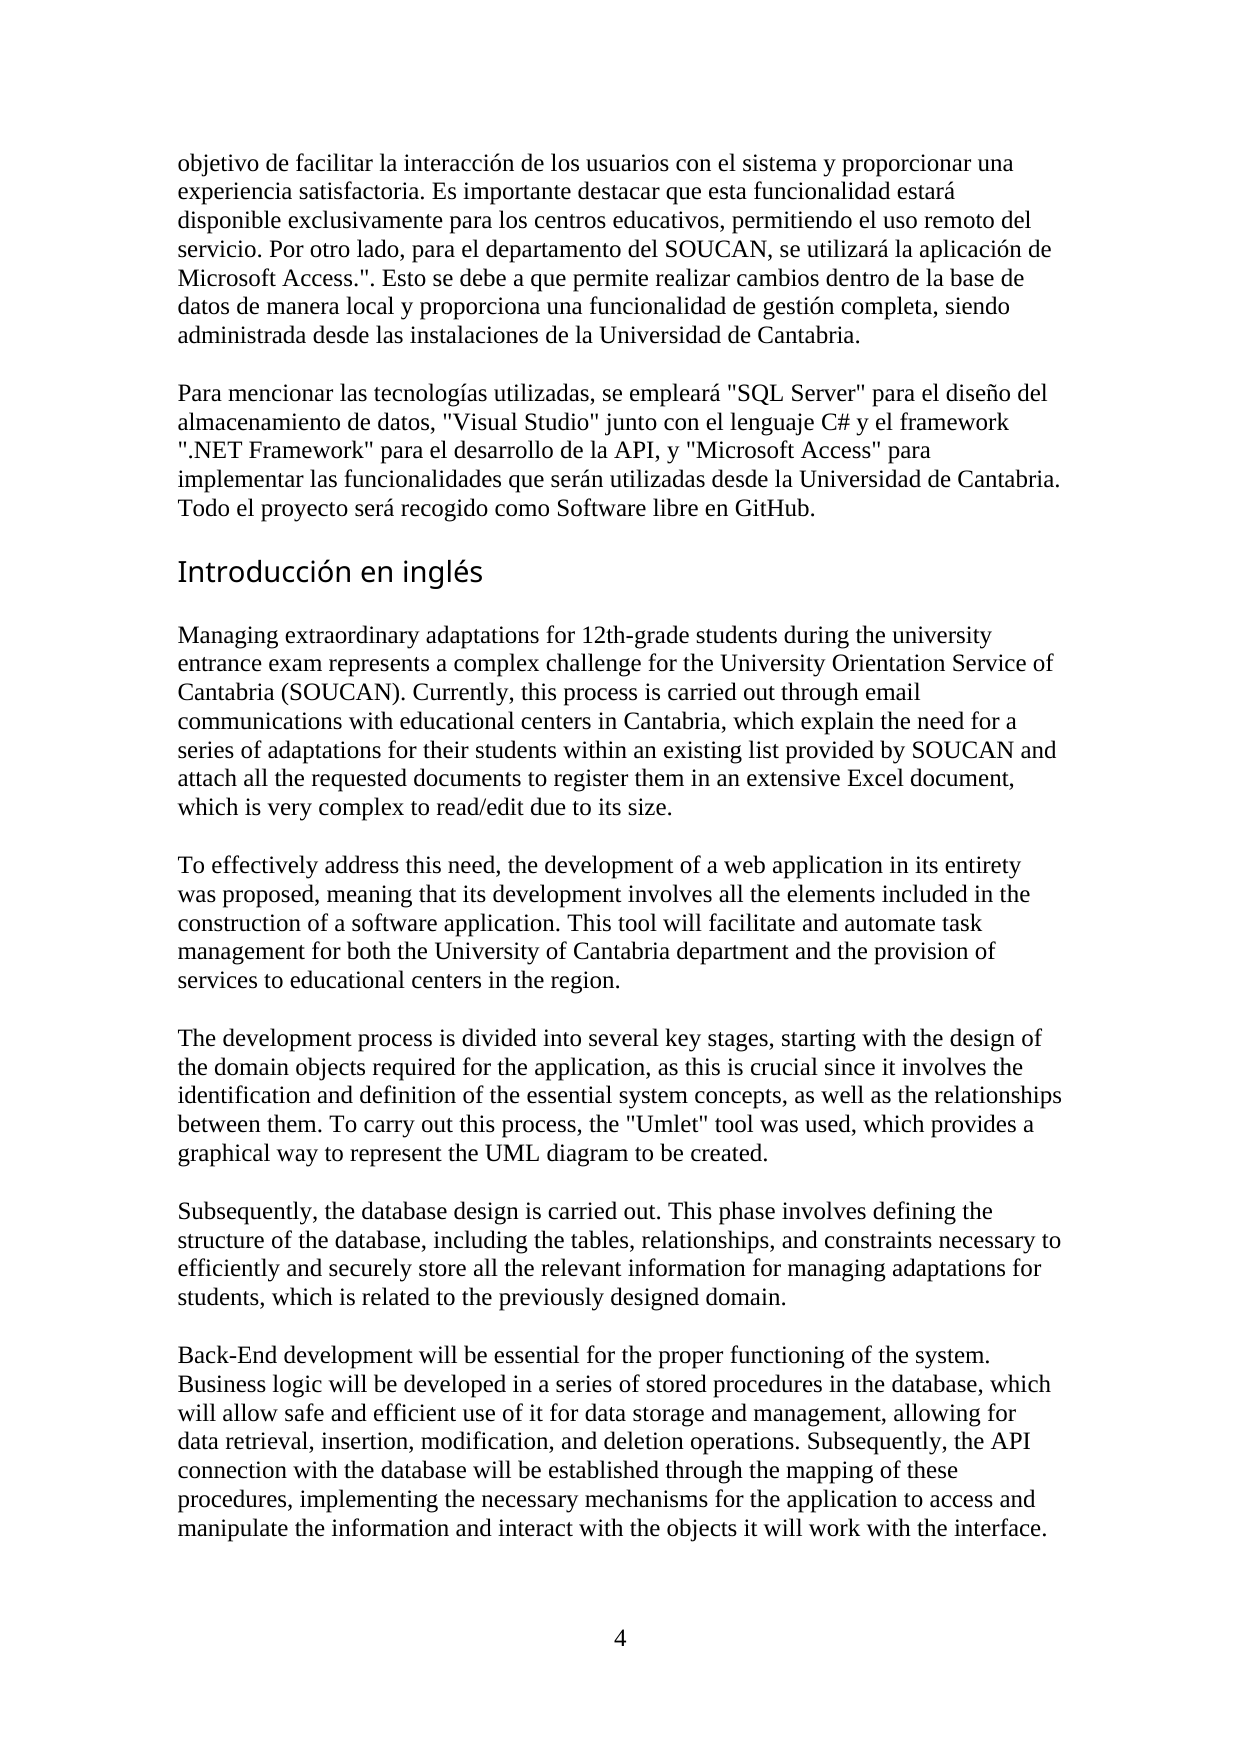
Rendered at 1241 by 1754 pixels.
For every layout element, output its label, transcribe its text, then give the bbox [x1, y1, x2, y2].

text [177, 148, 1063, 349]
text The development process is divided into several key stages, starting with the design of the domain objects required for the application, as this is crucial since it involves the identification and definition of the essential system concepts, as well as the relationships between them. To carry out this process, the "Umlet" tool was used, which provides a graphical way to represent the UML diagram to be created. [177, 1023, 1063, 1167]
text Back-End development will be essential for the proper functioning of the system. Business logic will be developed in a series of stored procedures in the database, which will allow safe and efficient use of it for data storage and management, allowing for data retrieval, insertion, modification, and deletion operations. Subsequently, the API connection with the database will be established through the mapping of these procedures, implementing the necessary mechanisms for the application to access and manipulate the information and interact with the objects it will work with the interface. [177, 1340, 1063, 1541]
text To effectively address this need, the development of a web application in its entirety was proposed, meaning that its development involves all the elements included in the construction of a software application. This tool will facilitate and automate task management for both the University of Cantabria department and the provision of services to educational centers in the region. [177, 850, 1063, 994]
text Subsequently, the database design is carried out. This phase involves defining the structure of the database, including the tables, relationships, and constraints necessary to efficiently and securely store all the relevant information for managing adaptations for students, which is related to the previously designed domain. [177, 1196, 1063, 1311]
text Managing extraordinary adaptations for 12th-grade students during the university entrance exam represents a complex challenge for the University Orientation Service of Cantabria (SOUCAN). Currently, this process is carried out through email communications with educational centers in Cantabria, which explain the need for a series of adaptations for their students within an existing list provided by SOUCAN and attach all the requested documents to register them in an extensive Excel document, which is very complex to read/edit due to its size. [177, 620, 1063, 821]
text Para mencionar las tecnologías utilizadas, se empleará "SQL Server" para el diseño del almacenamiento de datos, "Visual Studio" junto con el lenguaje C# y el framework ".NET Framework" para el desarrollo de la API, y "Microsoft Access" para implementar las funcionalidades que serán utilizadas desde la Universidad de Cantabria. Todo el proyecto será recogido como Software libre en GitHub. [177, 378, 1063, 522]
text Introducción en inglés [177, 551, 1063, 591]
